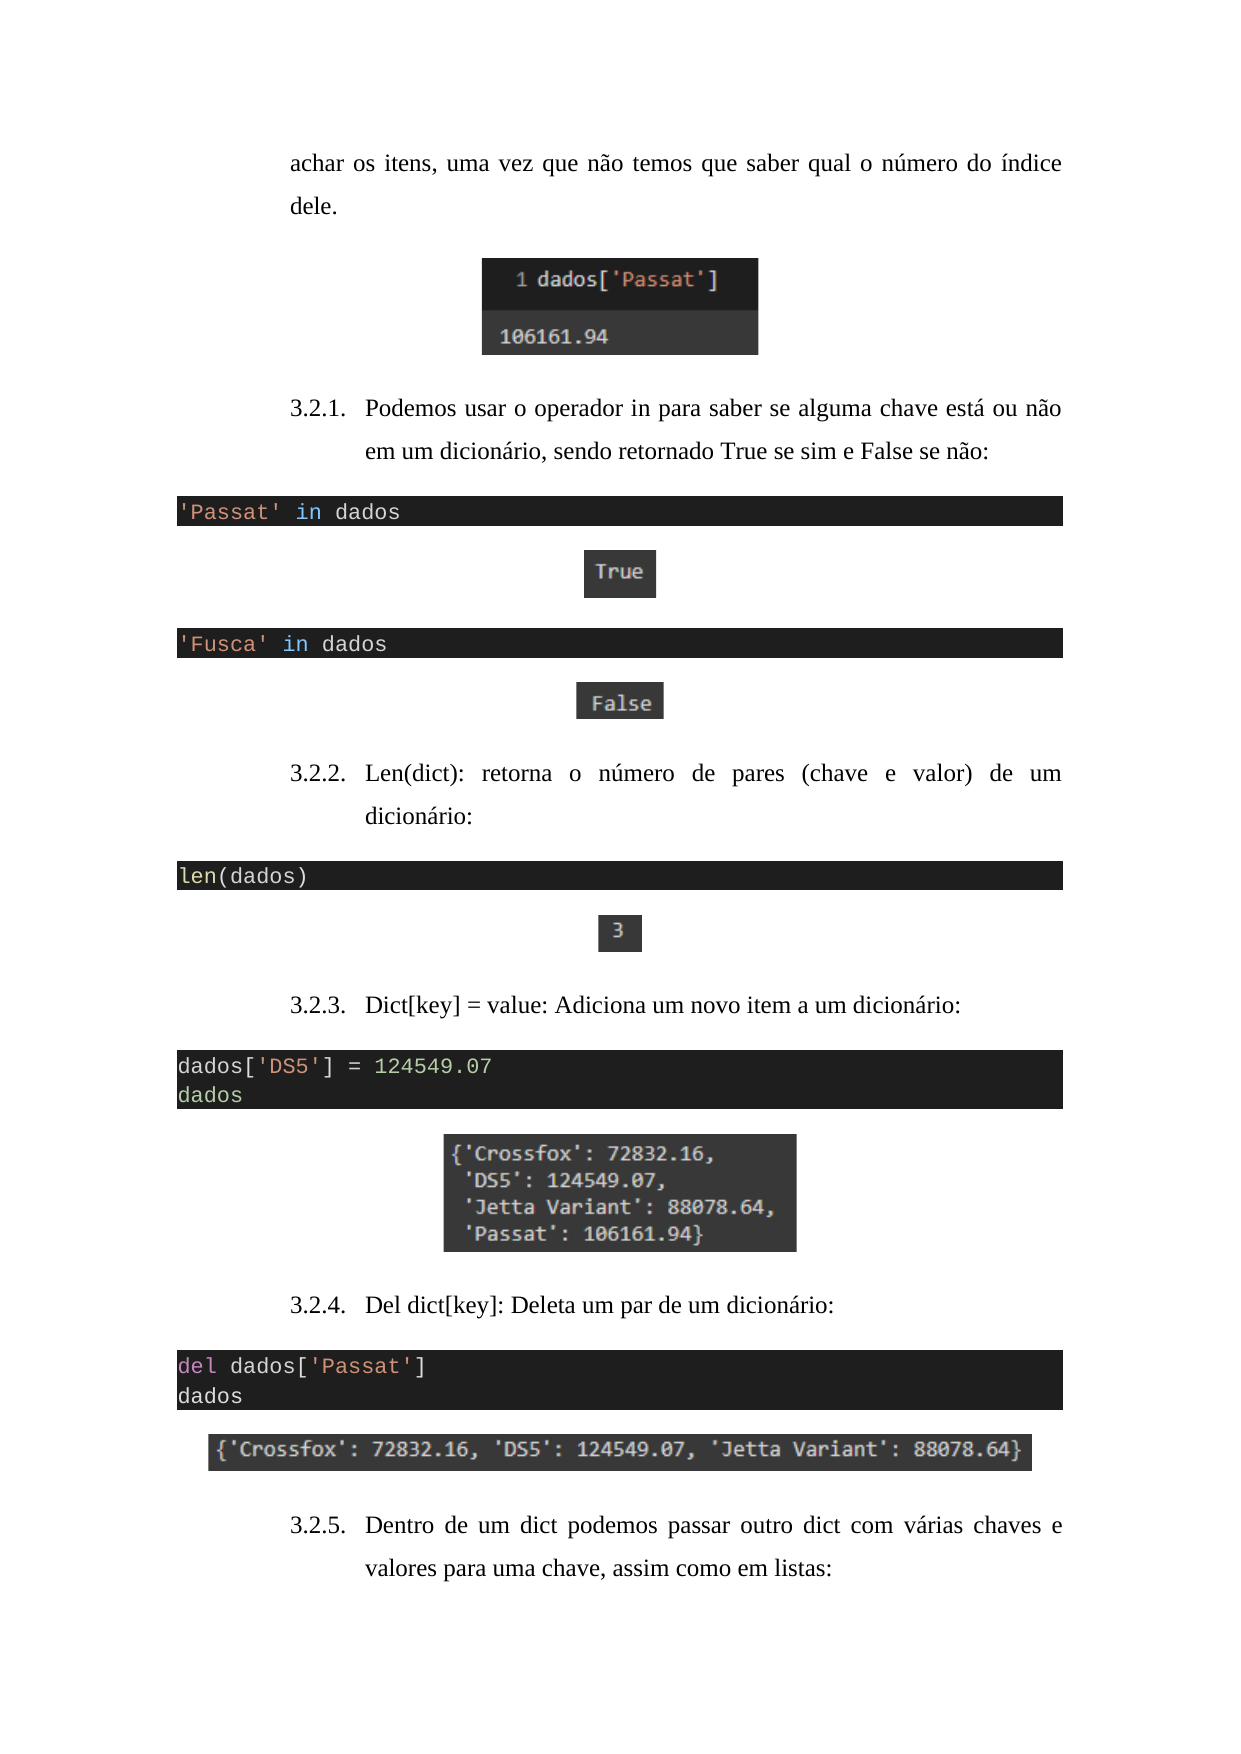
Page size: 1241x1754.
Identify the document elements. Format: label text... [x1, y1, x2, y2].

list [252, 148, 1063, 219]
text dados [177, 1080, 1063, 1109]
list Podemos usar o operador in para saber se alguma chave está ou não em um dicionário, sendo retornado True se sim e False se não: [290, 393, 1063, 465]
picture [443, 1134, 797, 1252]
picture [481, 258, 759, 355]
picture [598, 915, 642, 952]
text dados['DS5'] = 124549.07 [177, 1050, 1063, 1080]
text del dados['Passat'] [177, 1350, 1063, 1380]
list Len(dict): retorna o número de pares (chave e valor) de um dicionário: [290, 758, 1063, 830]
text len(dados) [177, 861, 1063, 890]
list Del dict[key]: Deleta um par de um dicionário: [290, 1291, 1063, 1319]
text 'Passat' in dados [177, 496, 1063, 526]
list Dict[key] = value: Adiciona um novo item a um dicionário: [290, 990, 1063, 1019]
picture [208, 1434, 1032, 1471]
picture [584, 550, 657, 598]
text 'Fusca' in dados [177, 628, 1063, 658]
picture [576, 682, 664, 719]
list Dentro de um dict podemos passar outro dict com várias chaves e valores para uma chave, assim como em listas: [290, 1510, 1063, 1582]
text dados [177, 1380, 1063, 1410]
